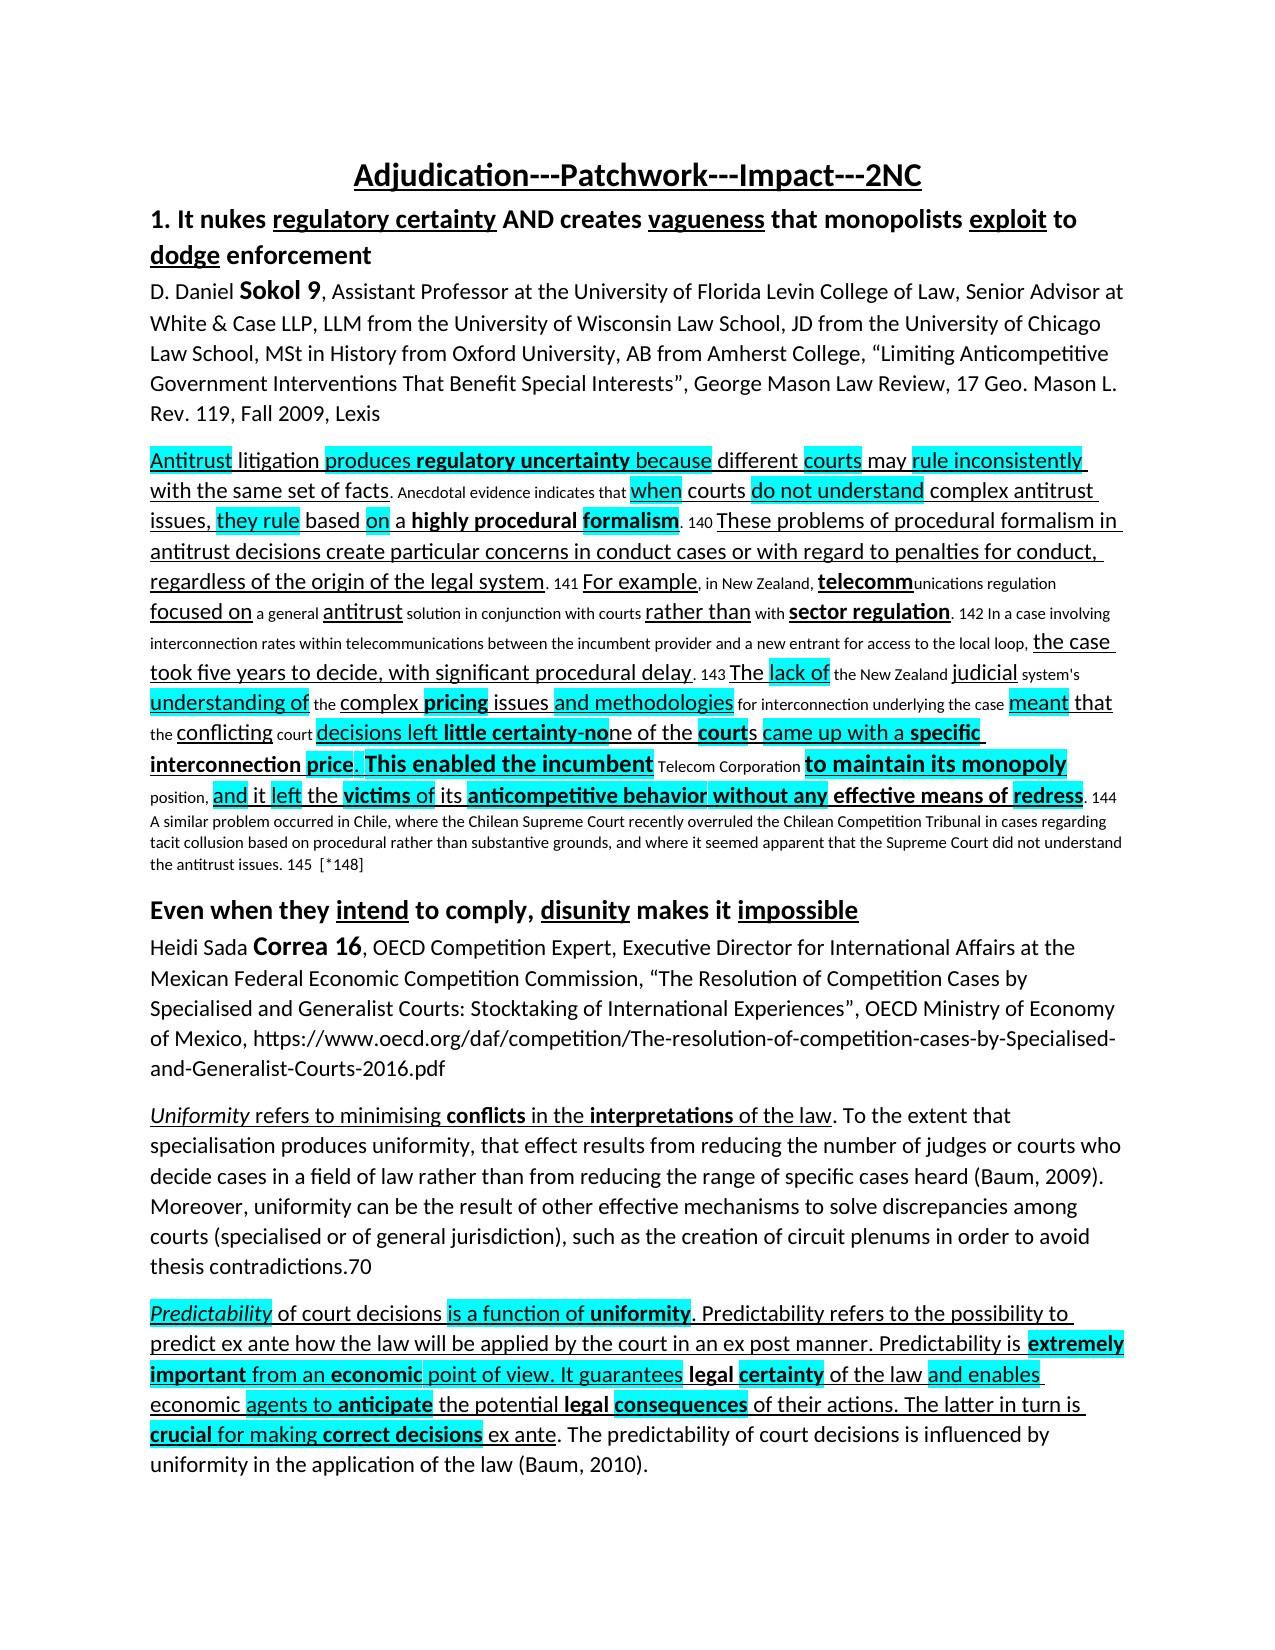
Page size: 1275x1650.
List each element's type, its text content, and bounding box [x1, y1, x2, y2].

subtitle 1. It nukes regulatory certainty AND creates vagueness that monopolists exploit to dodge enforcement [150, 202, 1125, 271]
text Heidi Sada Correa 16, OECD Competition Expert, Executive Director for International Affairs at the Mexican Federal Economic Competition Commission, “The Resolution of Competition Cases by Specialised and Generalist Courts: Stocktaking of International Experiences”, OECD Ministry of Economy of Mexico, https://www.oecd.org/daf/competition/The-resolution-of-competition-cases-by-Specialised-and-Generalist-Courts-2016.pdf [150, 929, 1125, 1083]
text Predictability of court decisions is a function of uniformity. Predictability refers to the possibility to predict ex ante how the law will be applied by the court in an ex post manner. Predictability is extremely important from an economic point of view. It guarantees legal certainty of the law and enables economic agents to anticipate the potential legal consequences of their actions. The latter in turn is crucial for making correct decisions ex ante. The predictability of court decisions is influenced by uniformity in the application of the law (Baum, 2010). [150, 1299, 1125, 1478]
subtitle Even when they intend to comply, disunity makes it impossible [150, 893, 1125, 926]
text Uniformity refers to minimising conflicts in the interpretations of the law. To the extent that specialisation produces uniformity, that effect results from reducing the number of judges or courts who decide cases in a field of law rather than from reducing the range of specific cases heard (Baum, 2009). Moreover, uniformity can be the result of other effective mechanisms to solve discrepancies among courts (specialised or of general jurisdiction), such as the creation of circuit plenums in order to avoid thesis contradictions.70 [150, 1101, 1125, 1281]
text D. Daniel Sokol 9, Assistant Professor at the University of Florida Levin College of Law, Senior Advisor at White & Case LLP, LLM from the University of Wisconsin Law School, JD from the University of Chicago Law School, MSt in History from Oxford University, AB from Amherst College, “Limiting Anticompetitive Government Interventions That Benefit Special Interests”, George Mason Law Review, 17 Geo. Mason L. Rev. 119, Fall 2009, Lexis [150, 273, 1125, 427]
subtitle Adjudication---Patchwork---Impact---2NC [150, 154, 1125, 195]
text Antitrust litigation produces regulatory uncertainty because different courts may rule inconsistently with the same set of facts. Anecdotal evidence indicates that when courts do not understand complex antitrust issues, they rule based on a highly procedural formalism. 140 These problems of procedural formalism in antitrust decisions create particular concerns in conduct cases or with regard to penalties for conduct, regardless of the origin of the legal system. 141 For example, in New Zealand, telecommunications regulation focused on a general antitrust solution in conjunction with courts rather than with sector regulation. 142 In a case involving interconnection rates within telecommunications between the incumbent provider and a new entrant for access to the local loop, the case took five years to decide, with significant procedural delay. 143 The lack of the New Zealand judicial system's understanding of the complex pricing issues and methodologies for interconnection underlying the case meant that the conflicting court decisions left little certainty-none of the courts came up with a specific interconnection price. This enabled the incumbent Telecom Corporation to maintain its monopoly position, and it left the victims of its anticompetitive behavior without any effective means of redress. 144 A similar problem occurred in Chile, where the Chilean Supreme Court recently overruled the Chilean Competition Tribunal in cases regarding tacit collusion based on procedural rather than substantive grounds, and where it seemed apparent that the Supreme Court did not understand the antitrust issues. 145 [*148] [150, 446, 1125, 875]
